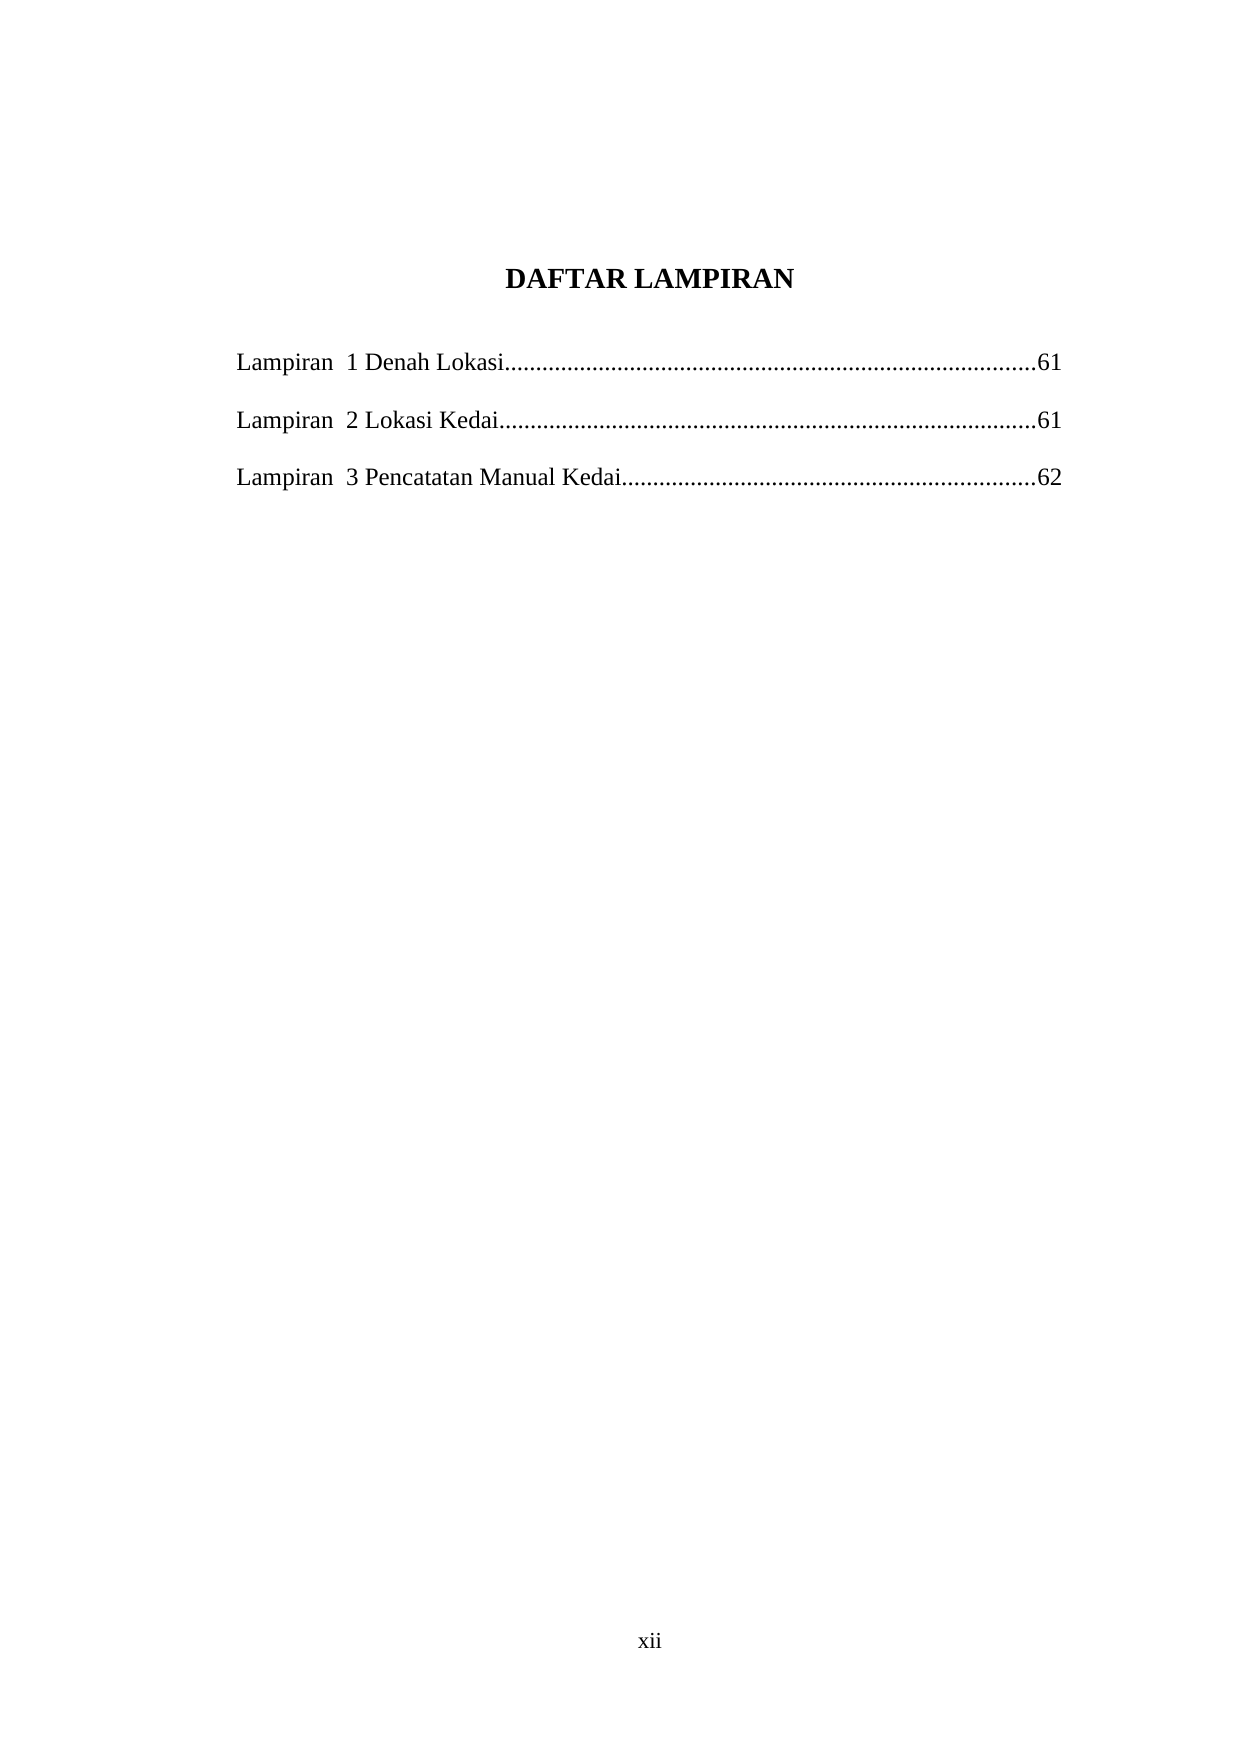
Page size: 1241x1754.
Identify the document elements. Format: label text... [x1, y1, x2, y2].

text Lampiran 2 Lokasi Kedai 61 [236, 405, 1063, 434]
text Lampiran 1 Denah Lokasi 61 [236, 347, 1063, 376]
subtitle DAFTAR LAMPIRAN [236, 261, 1063, 295]
text Lampiran 3 Pencatatan Manual Kedai 62 [236, 462, 1063, 491]
